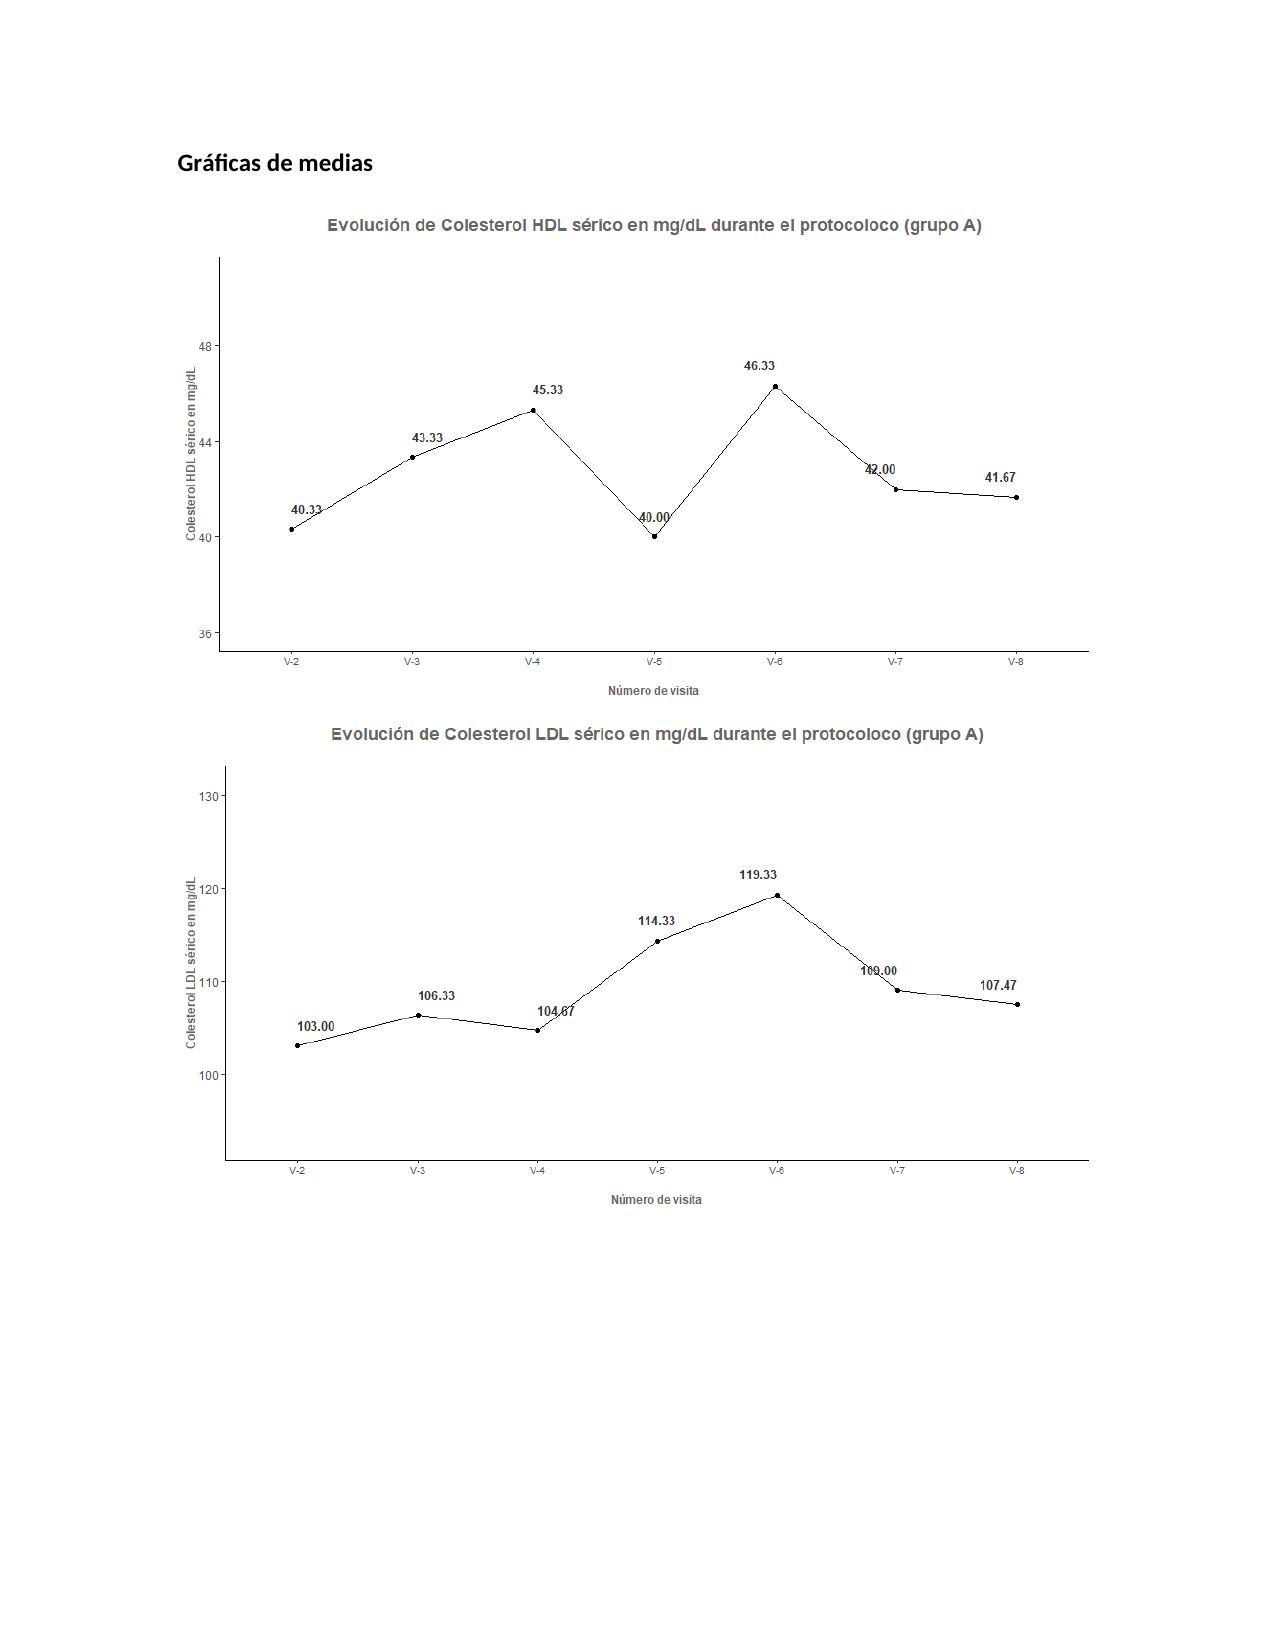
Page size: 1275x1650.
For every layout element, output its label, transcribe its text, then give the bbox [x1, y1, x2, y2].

subtitle Gráficas de medias [177, 148, 1098, 178]
picture [177, 196, 1096, 703]
picture [177, 706, 1096, 1212]
